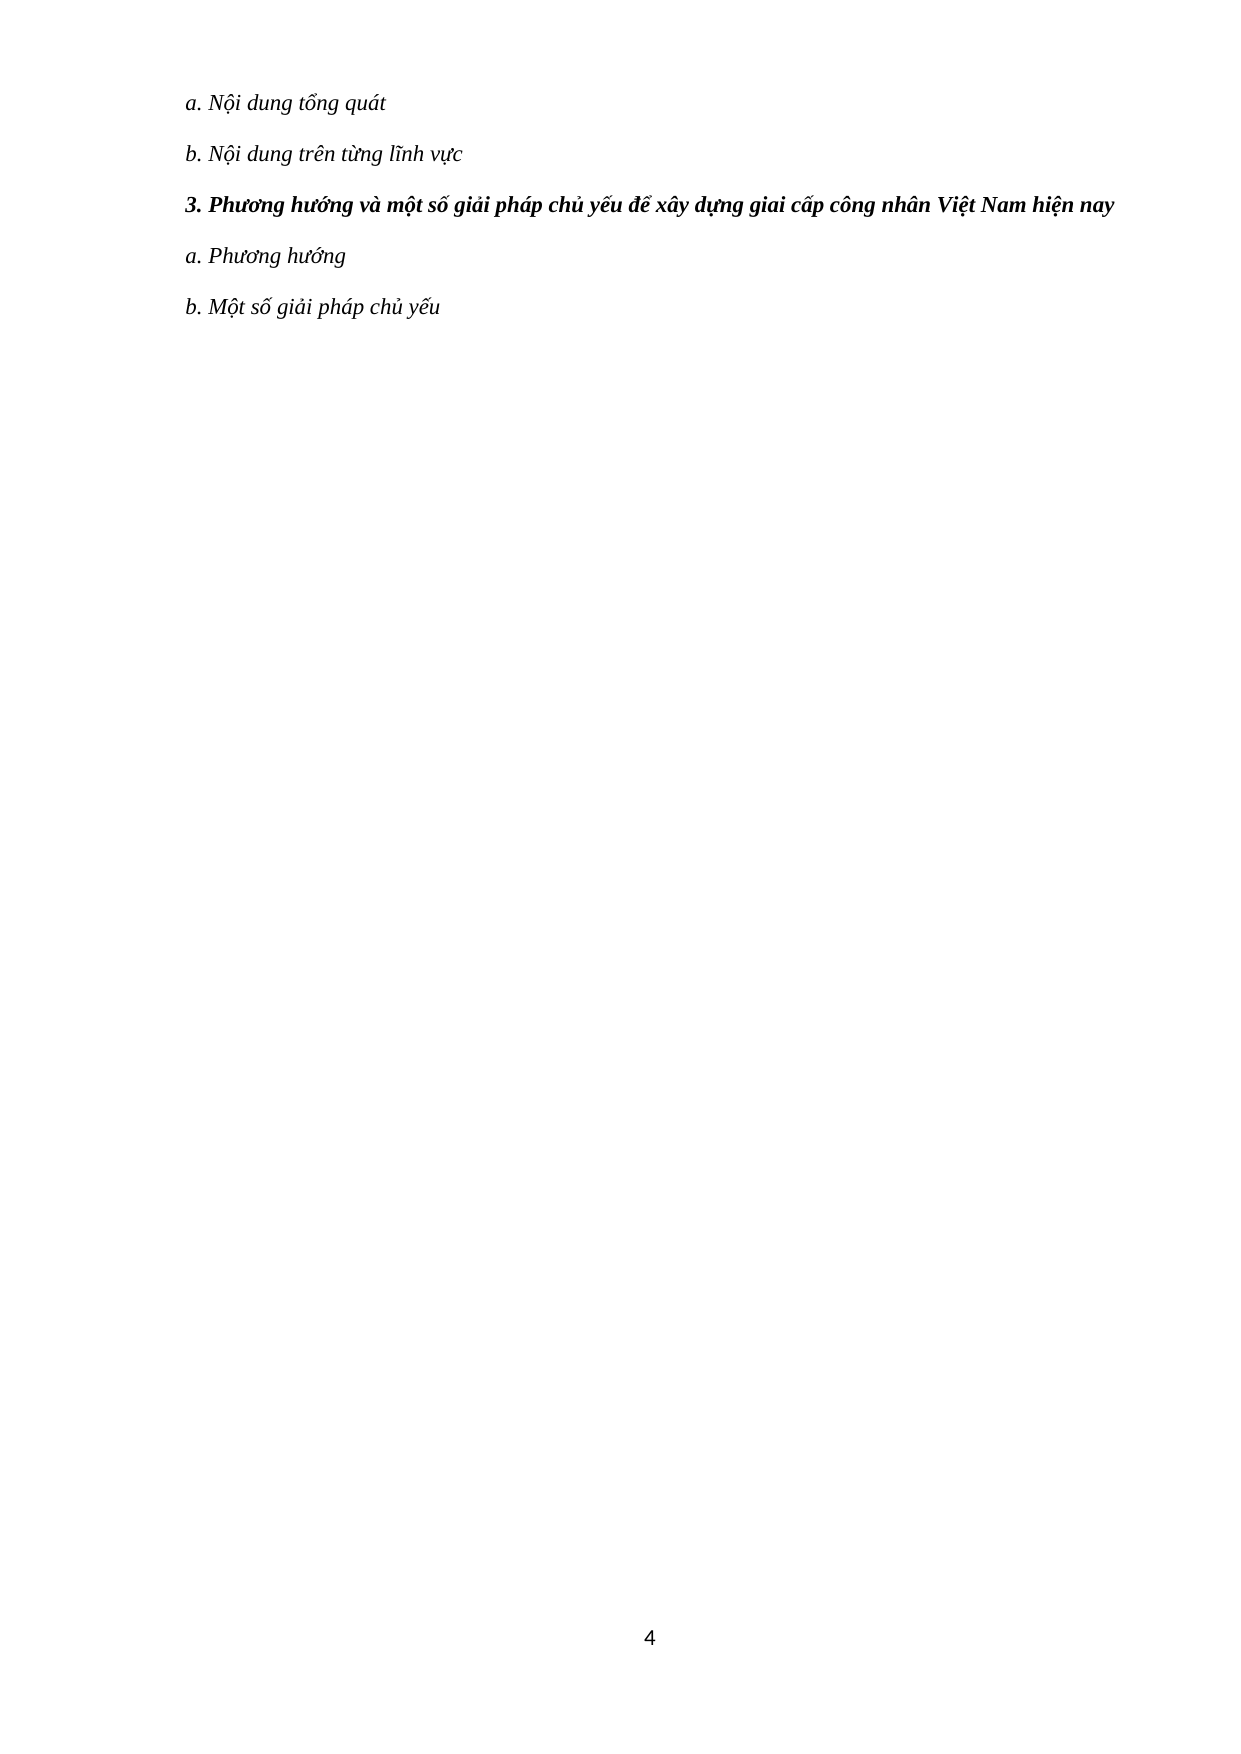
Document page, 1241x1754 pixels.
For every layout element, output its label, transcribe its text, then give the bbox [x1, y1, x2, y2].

text b. Một số giải pháp chủ yếu [185, 293, 1152, 319]
text 3. Phương hướng và một số giải pháp chủ yếu để xây dựng giai cấp công nhân Việt Nam hiện nay [185, 191, 1152, 217]
text b. Nội dung trên từng lĩnh vực [185, 140, 1152, 166]
text a. Nội dung tổng quát [185, 89, 1152, 115]
text a. Phương hướng [185, 242, 1152, 268]
